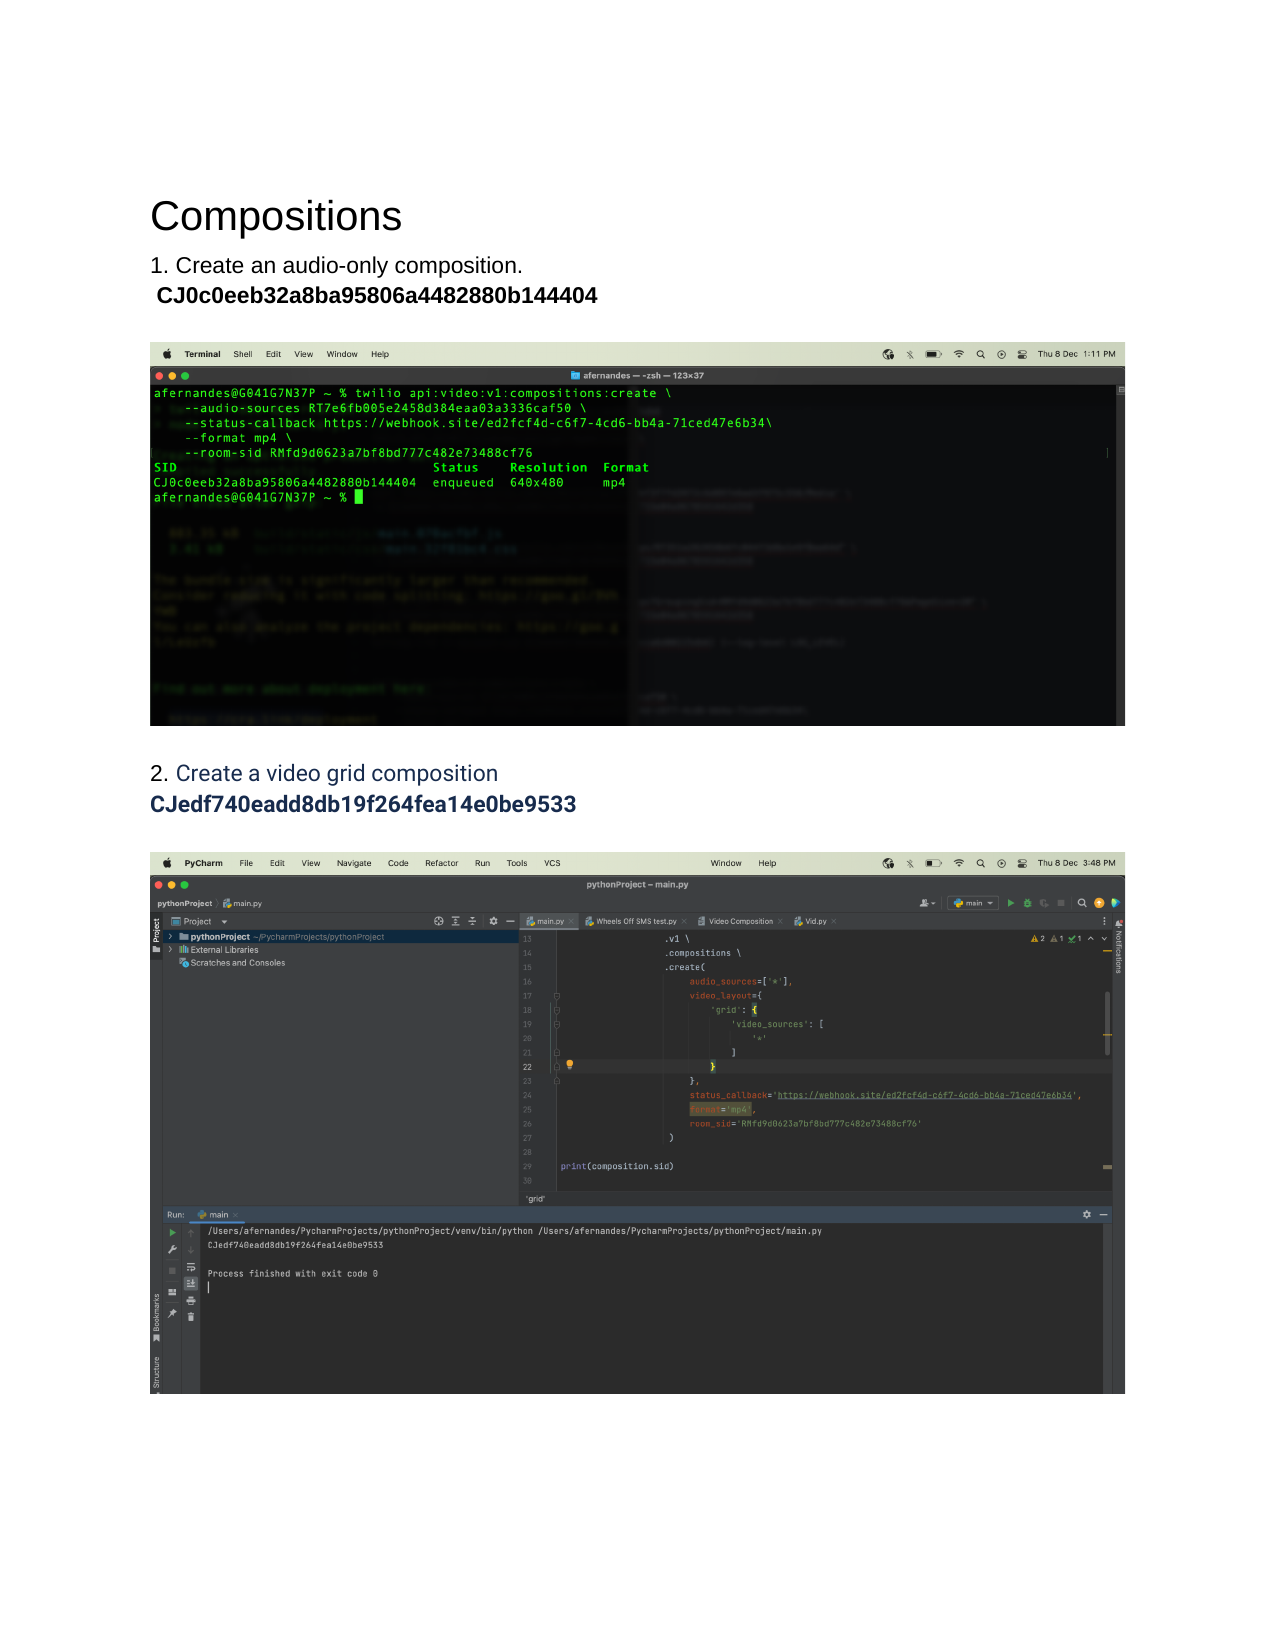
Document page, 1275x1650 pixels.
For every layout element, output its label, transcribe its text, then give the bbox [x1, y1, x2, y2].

text 1. Create an audio-only composition. CJ0c0eeb32a8ba95806a4482880b144404 [150, 252, 1125, 309]
text 2. Create a video grid composition CJedf740eadd8db19f264fea14e0be9533 [150, 760, 1125, 818]
picture [150, 342, 1125, 726]
picture [150, 852, 1125, 1394]
subtitle Compositions [150, 192, 1125, 239]
